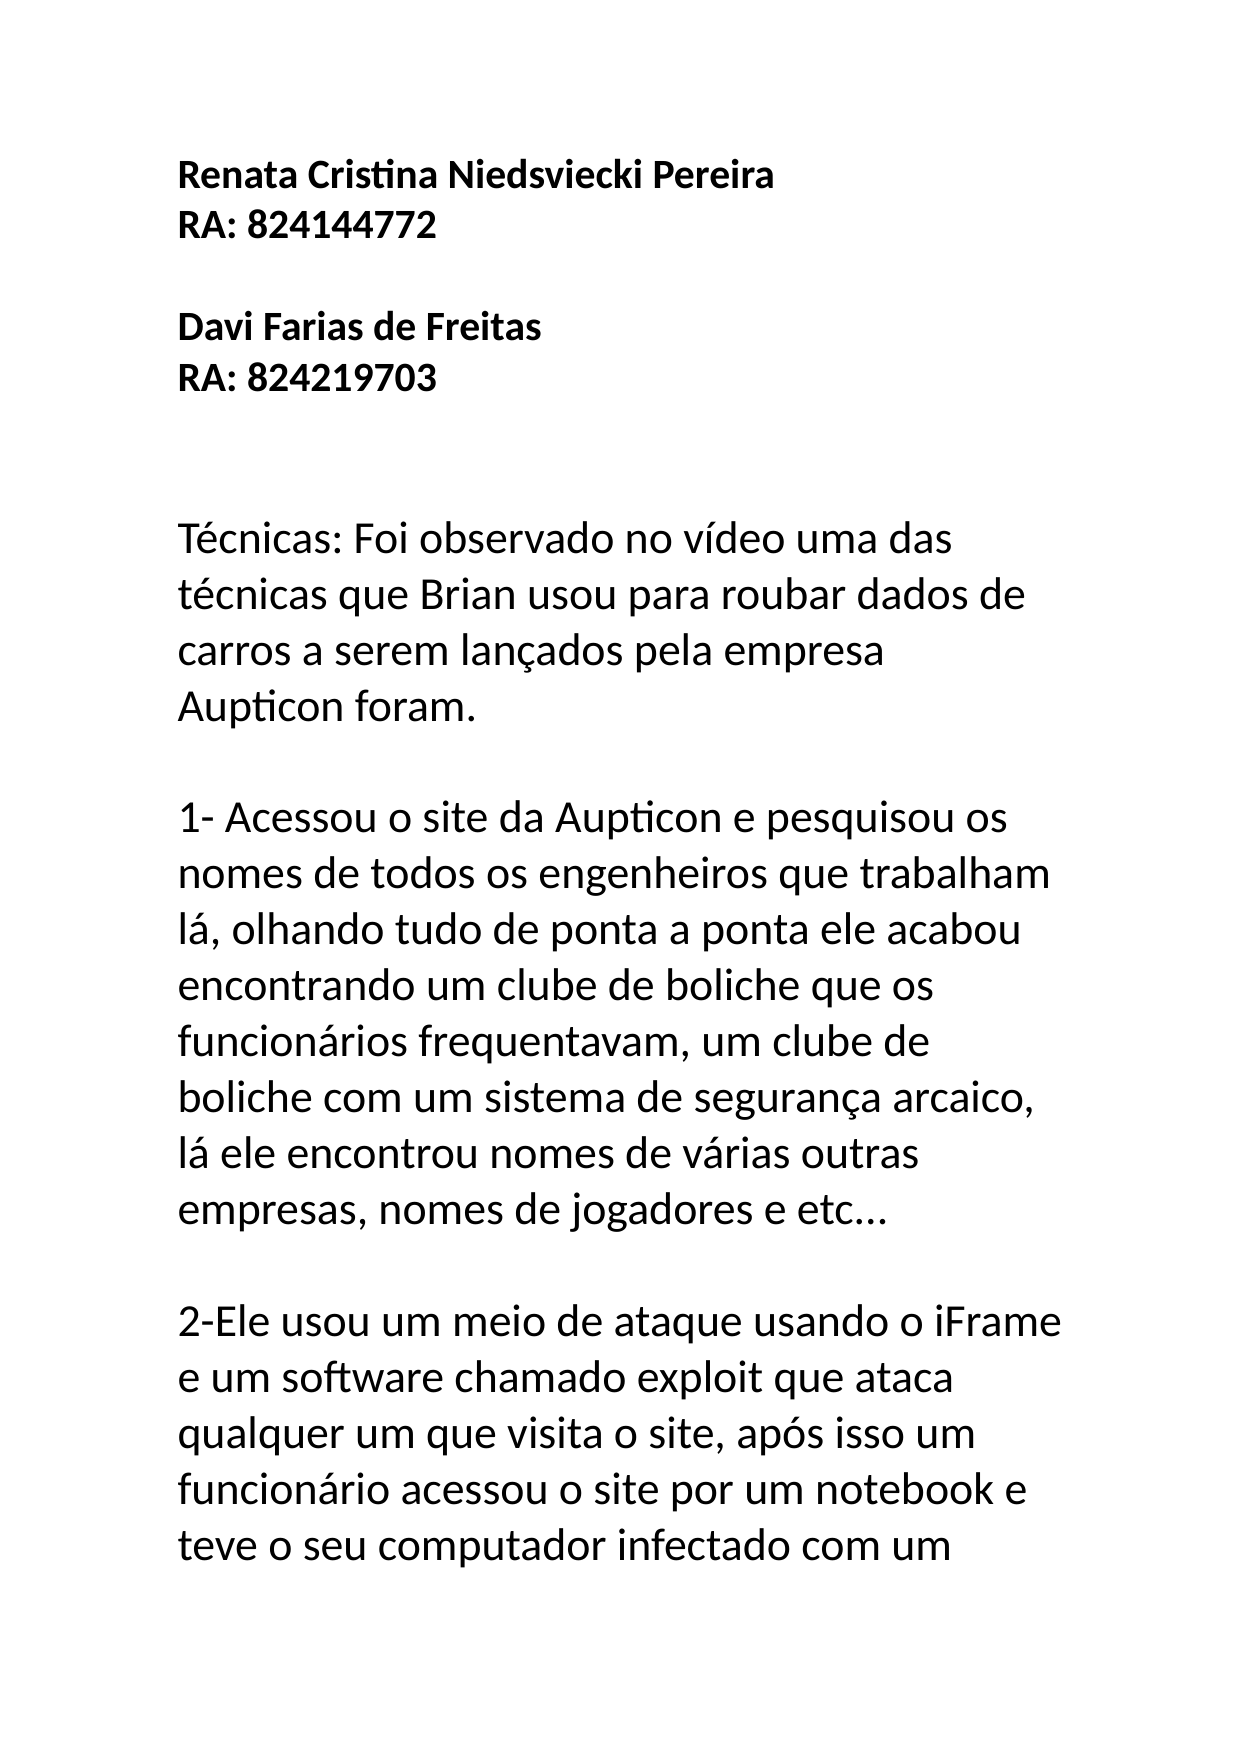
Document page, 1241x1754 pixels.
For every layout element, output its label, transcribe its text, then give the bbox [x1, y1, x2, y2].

text RA: 824219703 [177, 351, 1063, 402]
text RA: 824144772 [177, 198, 1063, 249]
text Davi Farias de Freitas [177, 300, 1063, 351]
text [177, 1292, 1063, 1571]
text Renata Cristina Niedsviecki Pereira [177, 148, 1063, 198]
text 1- Acessou o site da Aupticon e pesquisou os nomes de todos os engenheiros que trabalham lá, olhando tudo de ponta a ponta ele acabou encontrando um clube de boliche que os funcionários frequentavam, um clube de boliche com um sistema de segurança arcaico, lá ele encontrou nomes de várias outras empresas, nomes de jogadores e etc... [177, 788, 1063, 1236]
text Técnicas: Foi observado no vídeo uma das técnicas que Brian usou para roubar dados de carros a serem lançados pela empresa Aupticon foram. [177, 509, 1063, 732]
